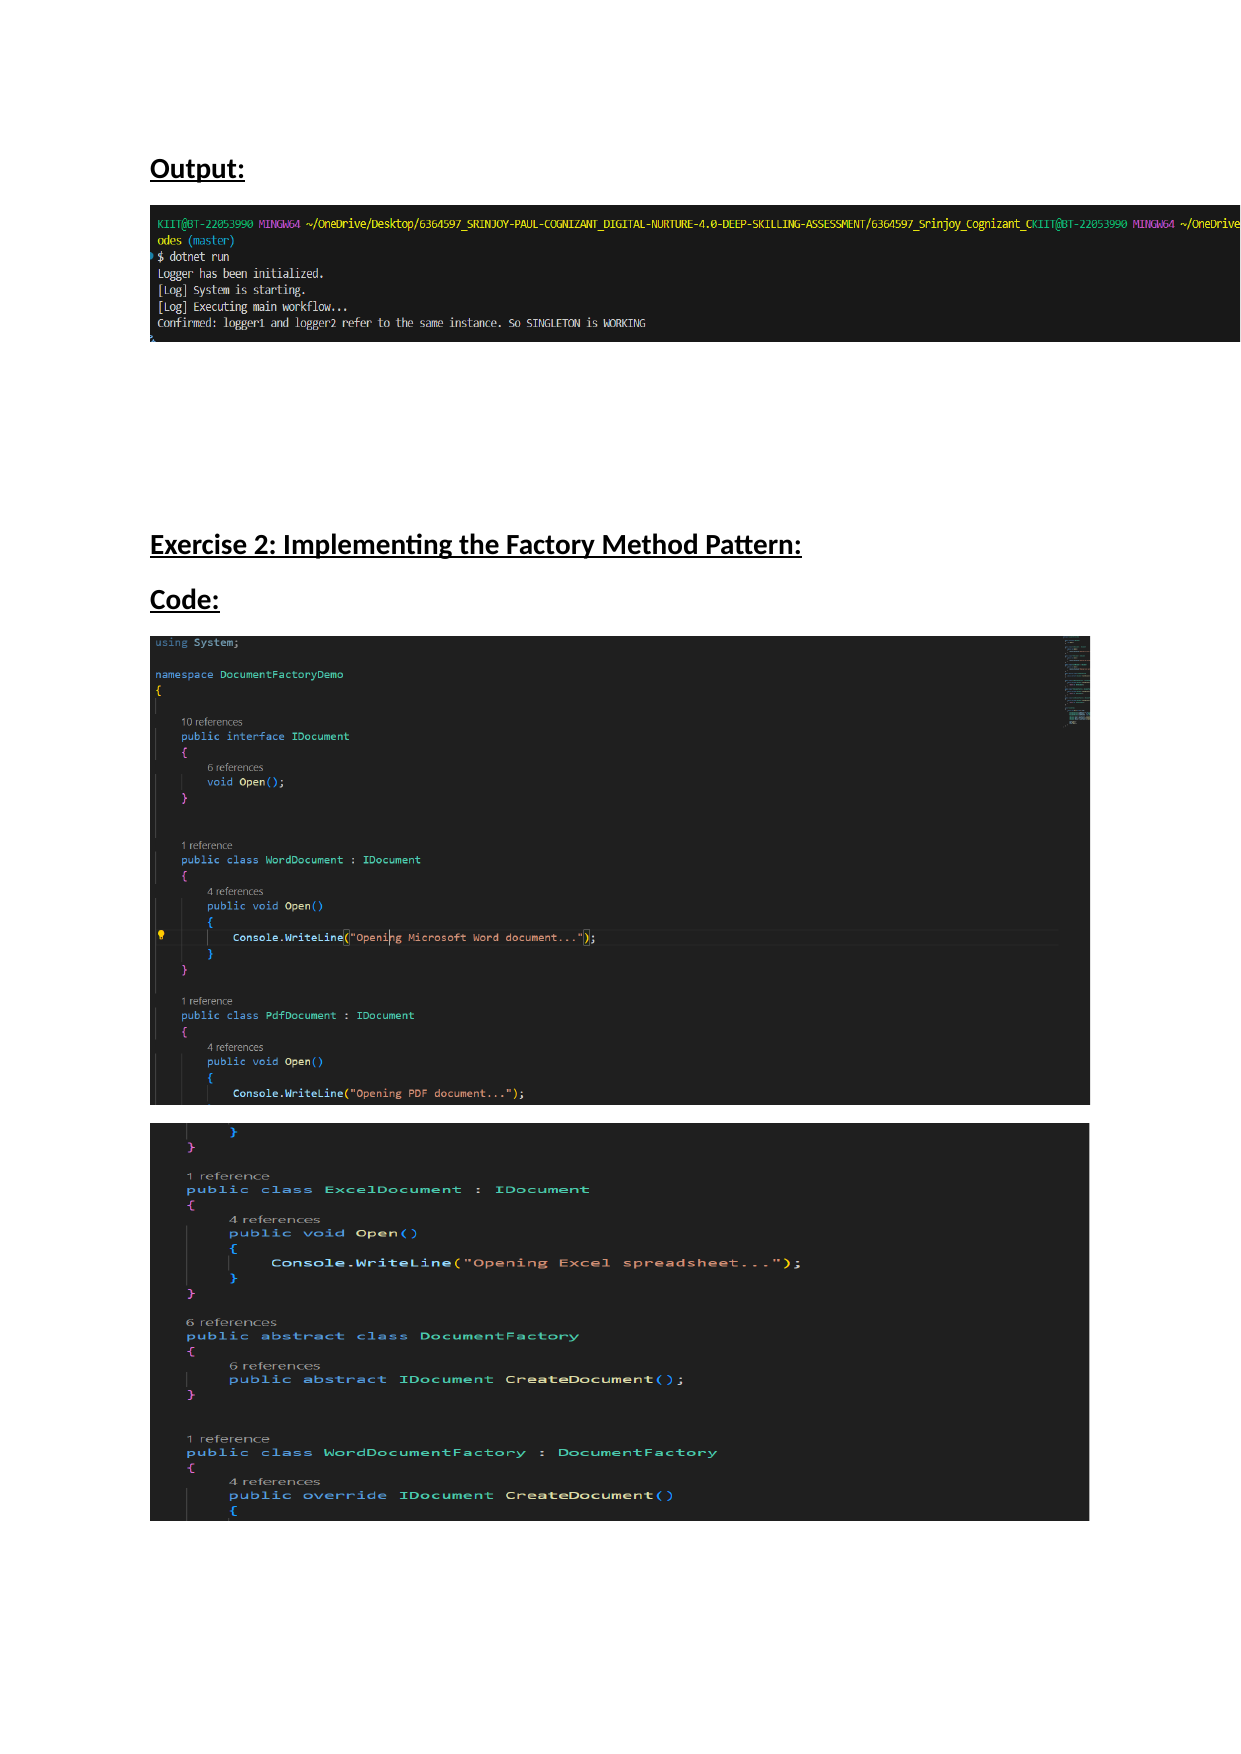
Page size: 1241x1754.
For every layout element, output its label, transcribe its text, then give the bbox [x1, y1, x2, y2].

picture [150, 205, 1241, 342]
text Code: [150, 581, 1090, 616]
text Output: [150, 150, 1090, 186]
text Exercise 2: Implementing the Factory Method Pattern: [150, 526, 1090, 561]
picture [150, 1123, 1090, 1521]
picture [150, 636, 1091, 1105]
